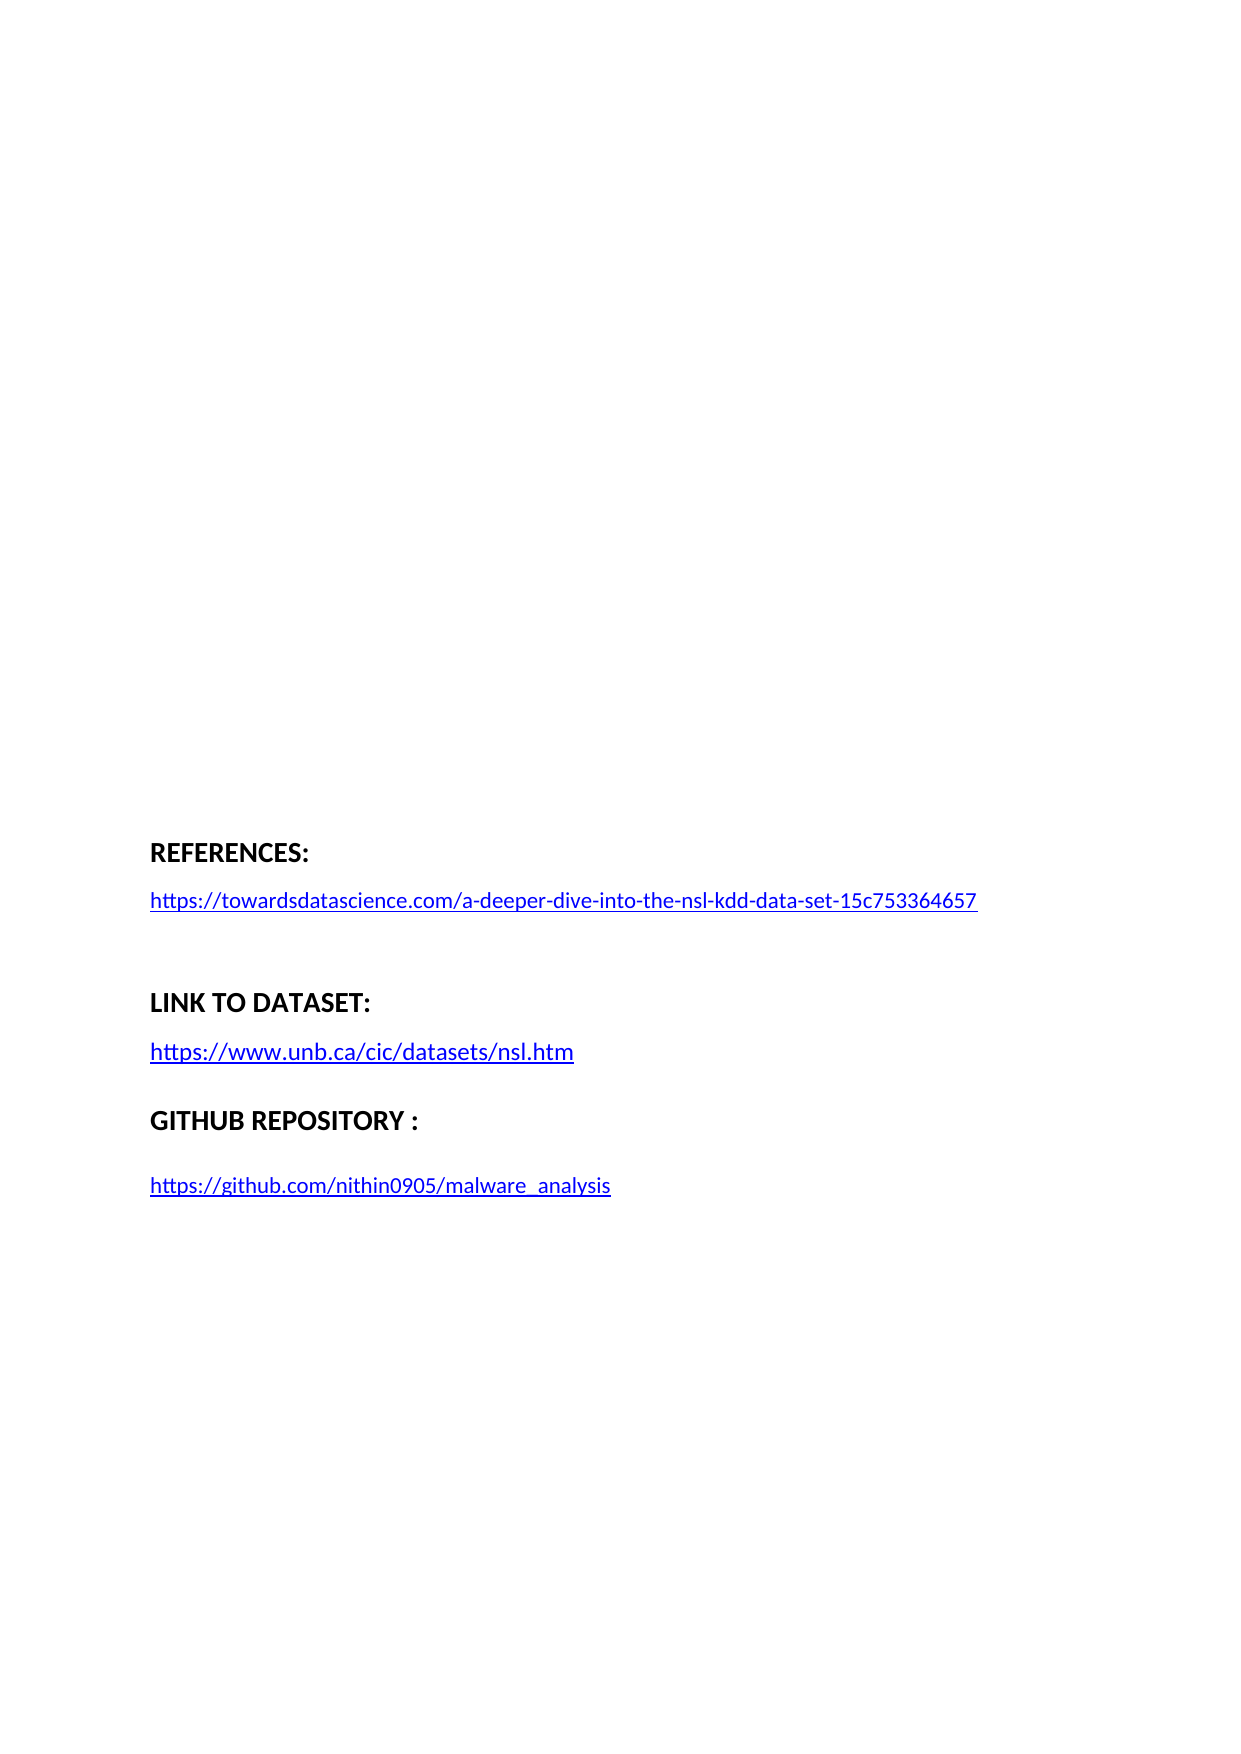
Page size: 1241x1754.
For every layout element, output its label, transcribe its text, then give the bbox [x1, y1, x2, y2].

text https://github.com/nithin0905/malware_analysis [150, 1171, 1090, 1199]
text LINK TO DATASET: [150, 984, 1090, 1019]
text GITHUB REPOSITORY : [150, 1102, 1090, 1138]
text REFERENCES: [150, 834, 1090, 870]
text https://www.unb.ca/cic/datasets/nsl.htm [150, 1036, 1090, 1066]
text https://towardsdatascience.com/a-deeper-dive-into-the-nsl-kdd-data-set-15c753364657 [150, 887, 1090, 915]
